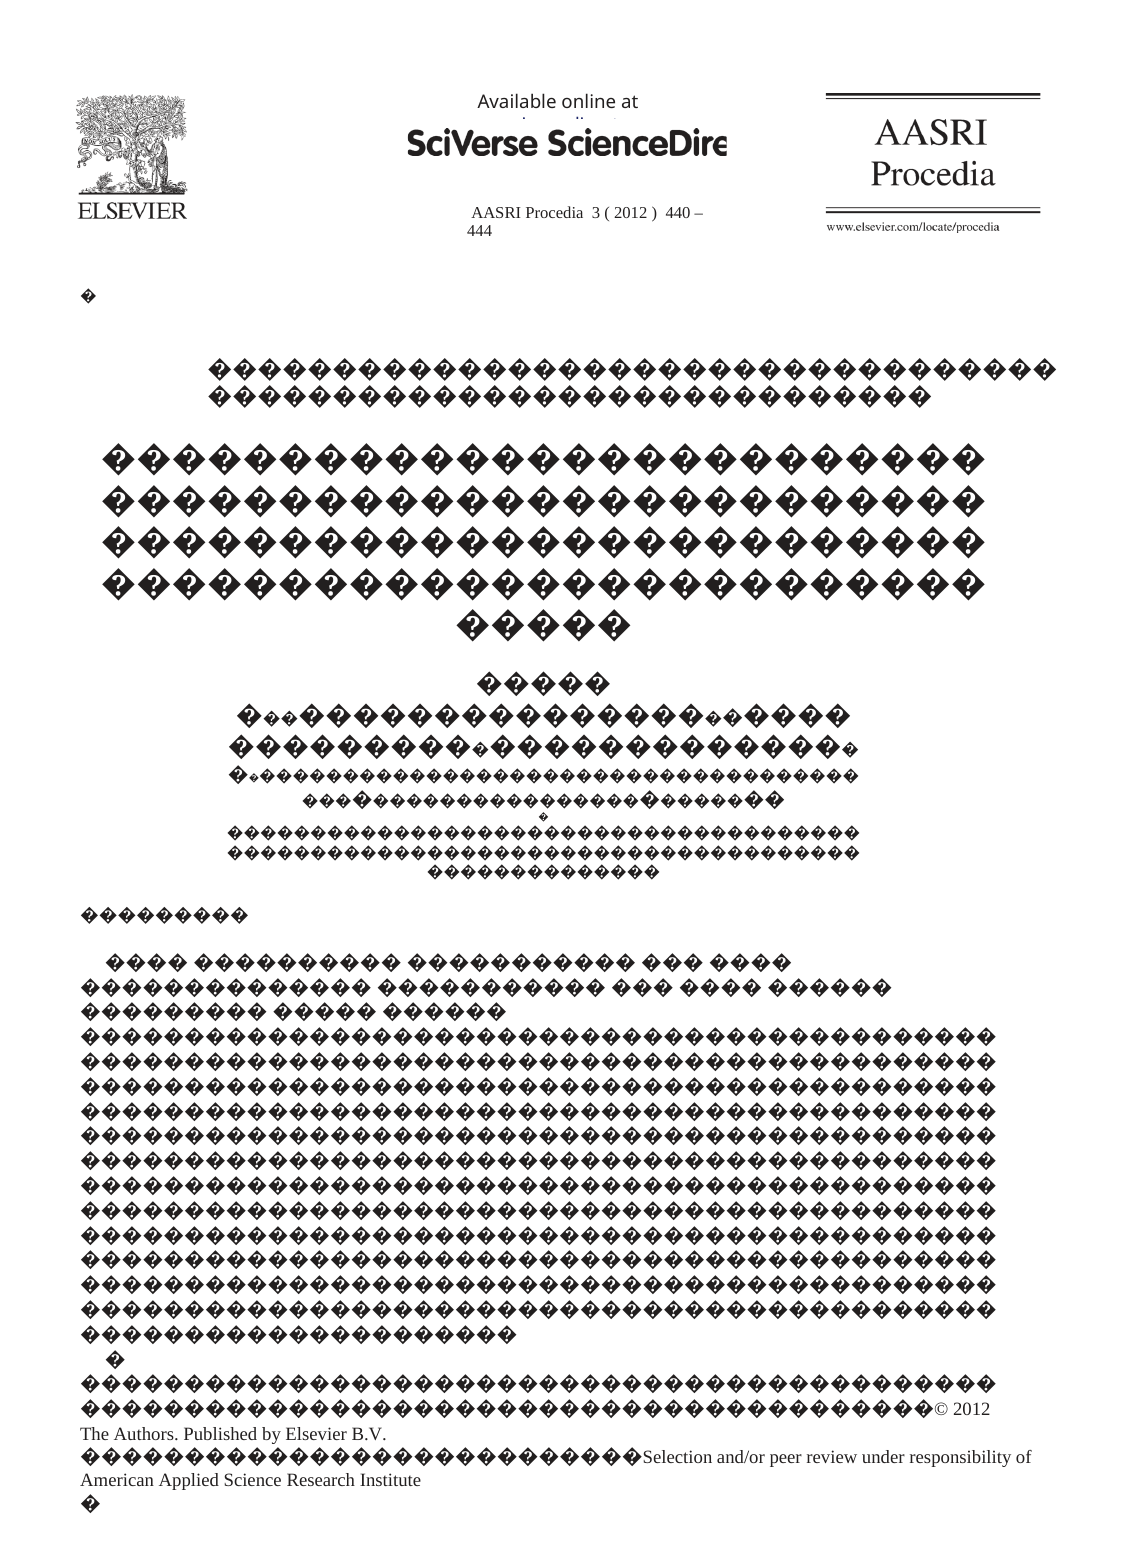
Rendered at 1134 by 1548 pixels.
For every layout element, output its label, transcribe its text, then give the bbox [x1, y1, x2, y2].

text ��������������������������������������������������������������������������������������������������������� [89, 437, 997, 644]
text ���������������������������Selection and/or peer review under responsibility of American Applied Science Research Institute [80, 1445, 1072, 1491]
text ���� ���������� ����������� ��� ���� �������������� ����������� ��� ���� ������ ��������� ����� ������ ��������������������������������������������������������������������������������������������������������������������������������������������������������������������������������������������������������������������������������������������������������������������������������������������������������������������������������������������������������������������������������������������������������������������������������������������������������������������������������������������������������������������������������������������������������������������� � �������������������������������������������������������������������������������������© 2012 The Authors. Published by Elsevier B.V. [80, 949, 1012, 1445]
text � [80, 1492, 1072, 1515]
picture [407, 128, 727, 156]
table_cell [389, 119, 727, 179]
picture [825, 93, 1041, 233]
table_cell AASRI Procedia 3 ( 2012 ) 440 – 444 [389, 179, 727, 239]
table_header Available online at www.sciencedirect.com [389, 91, 727, 119]
text ����������������������������������������������������������������������������������������������������������������������� ������������������������������������������������������������������������������������������� [224, 667, 862, 881]
picture [75, 94, 188, 219]
text � [80, 287, 1072, 305]
text ��������������������������������������������������������������� [207, 355, 1072, 410]
table_header [727, 91, 1064, 239]
table_header [51, 91, 389, 239]
text ��������� [80, 906, 1072, 926]
